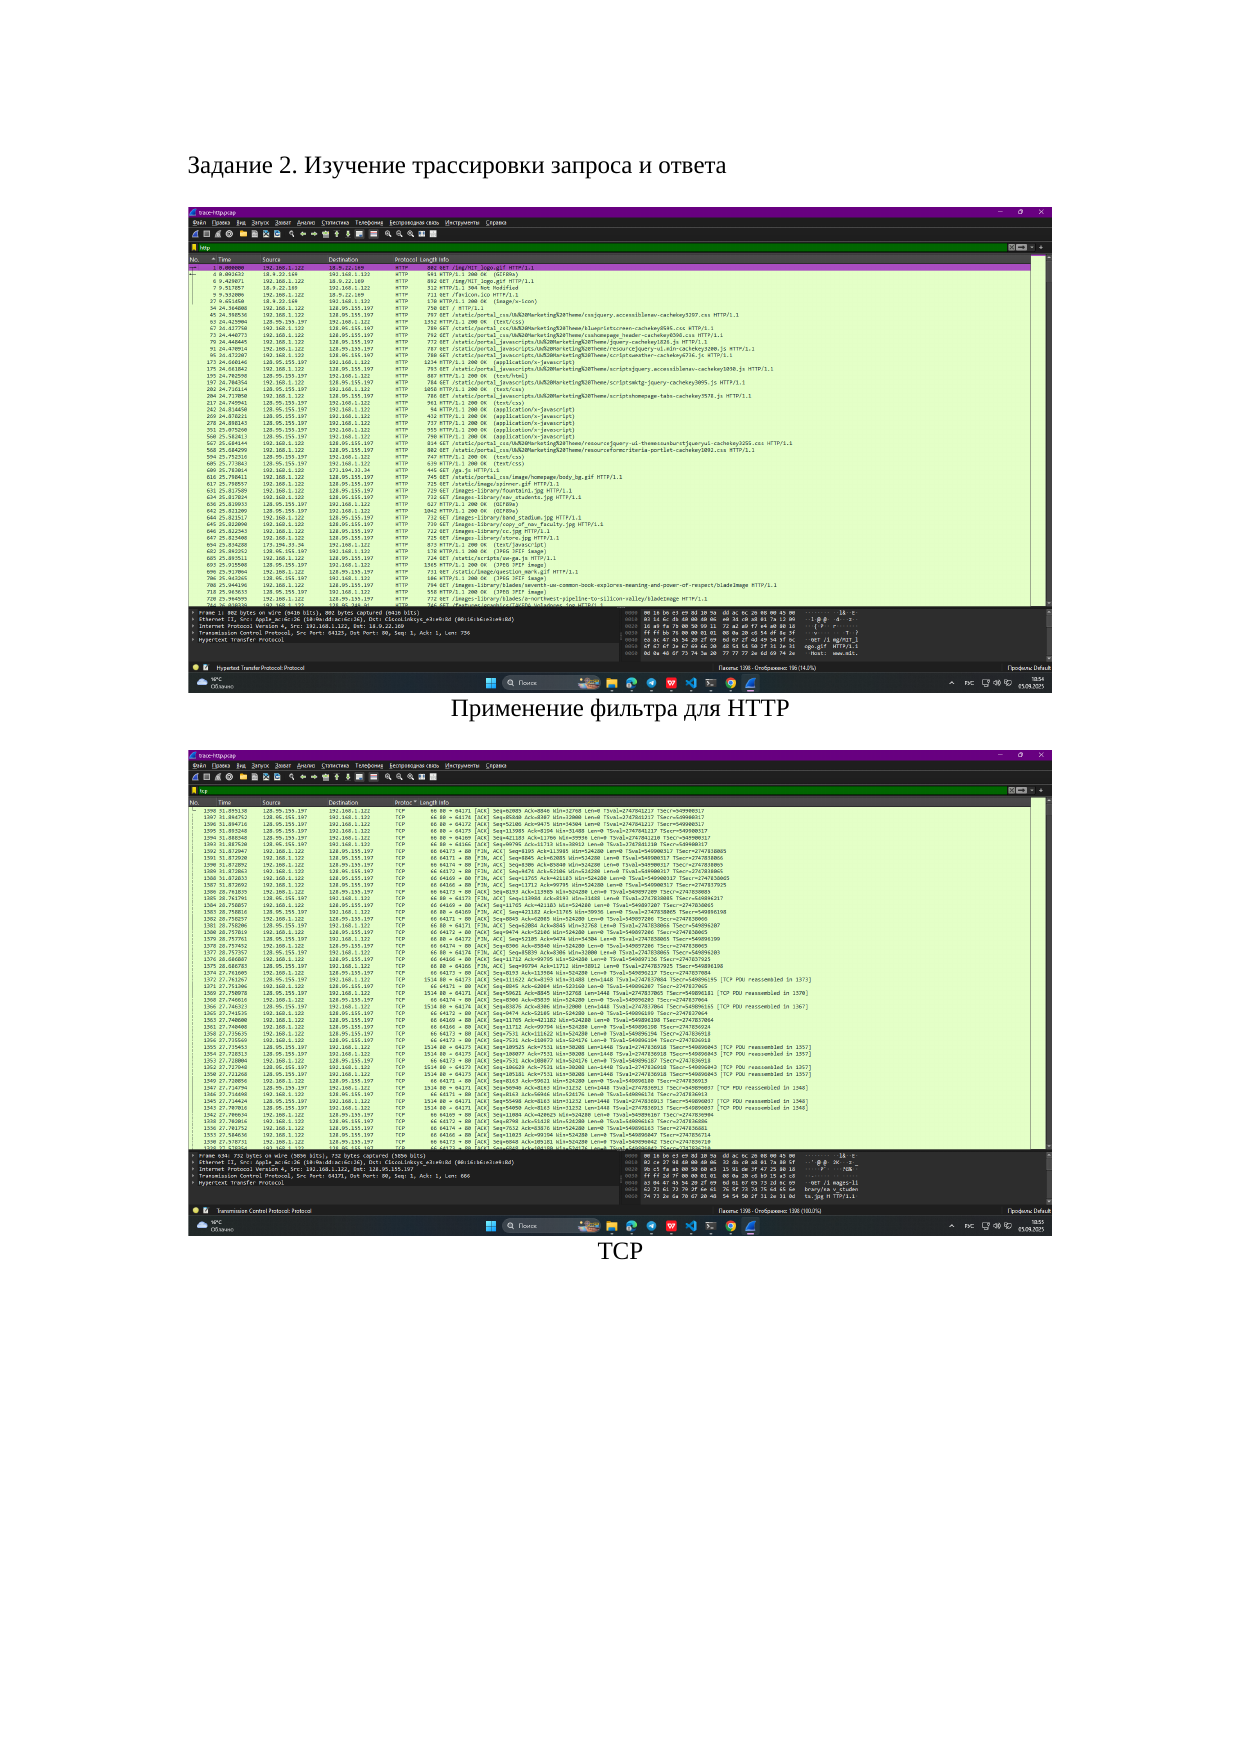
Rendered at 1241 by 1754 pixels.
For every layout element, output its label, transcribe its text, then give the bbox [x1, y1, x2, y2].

picture [188, 207, 1052, 693]
picture [188, 750, 1052, 1236]
text TCP [187, 1236, 1053, 1265]
text Применение фильтра для HTTP [187, 693, 1053, 722]
text Задание 2. Изучение трассировки запроса и ответа [187, 150, 1053, 179]
